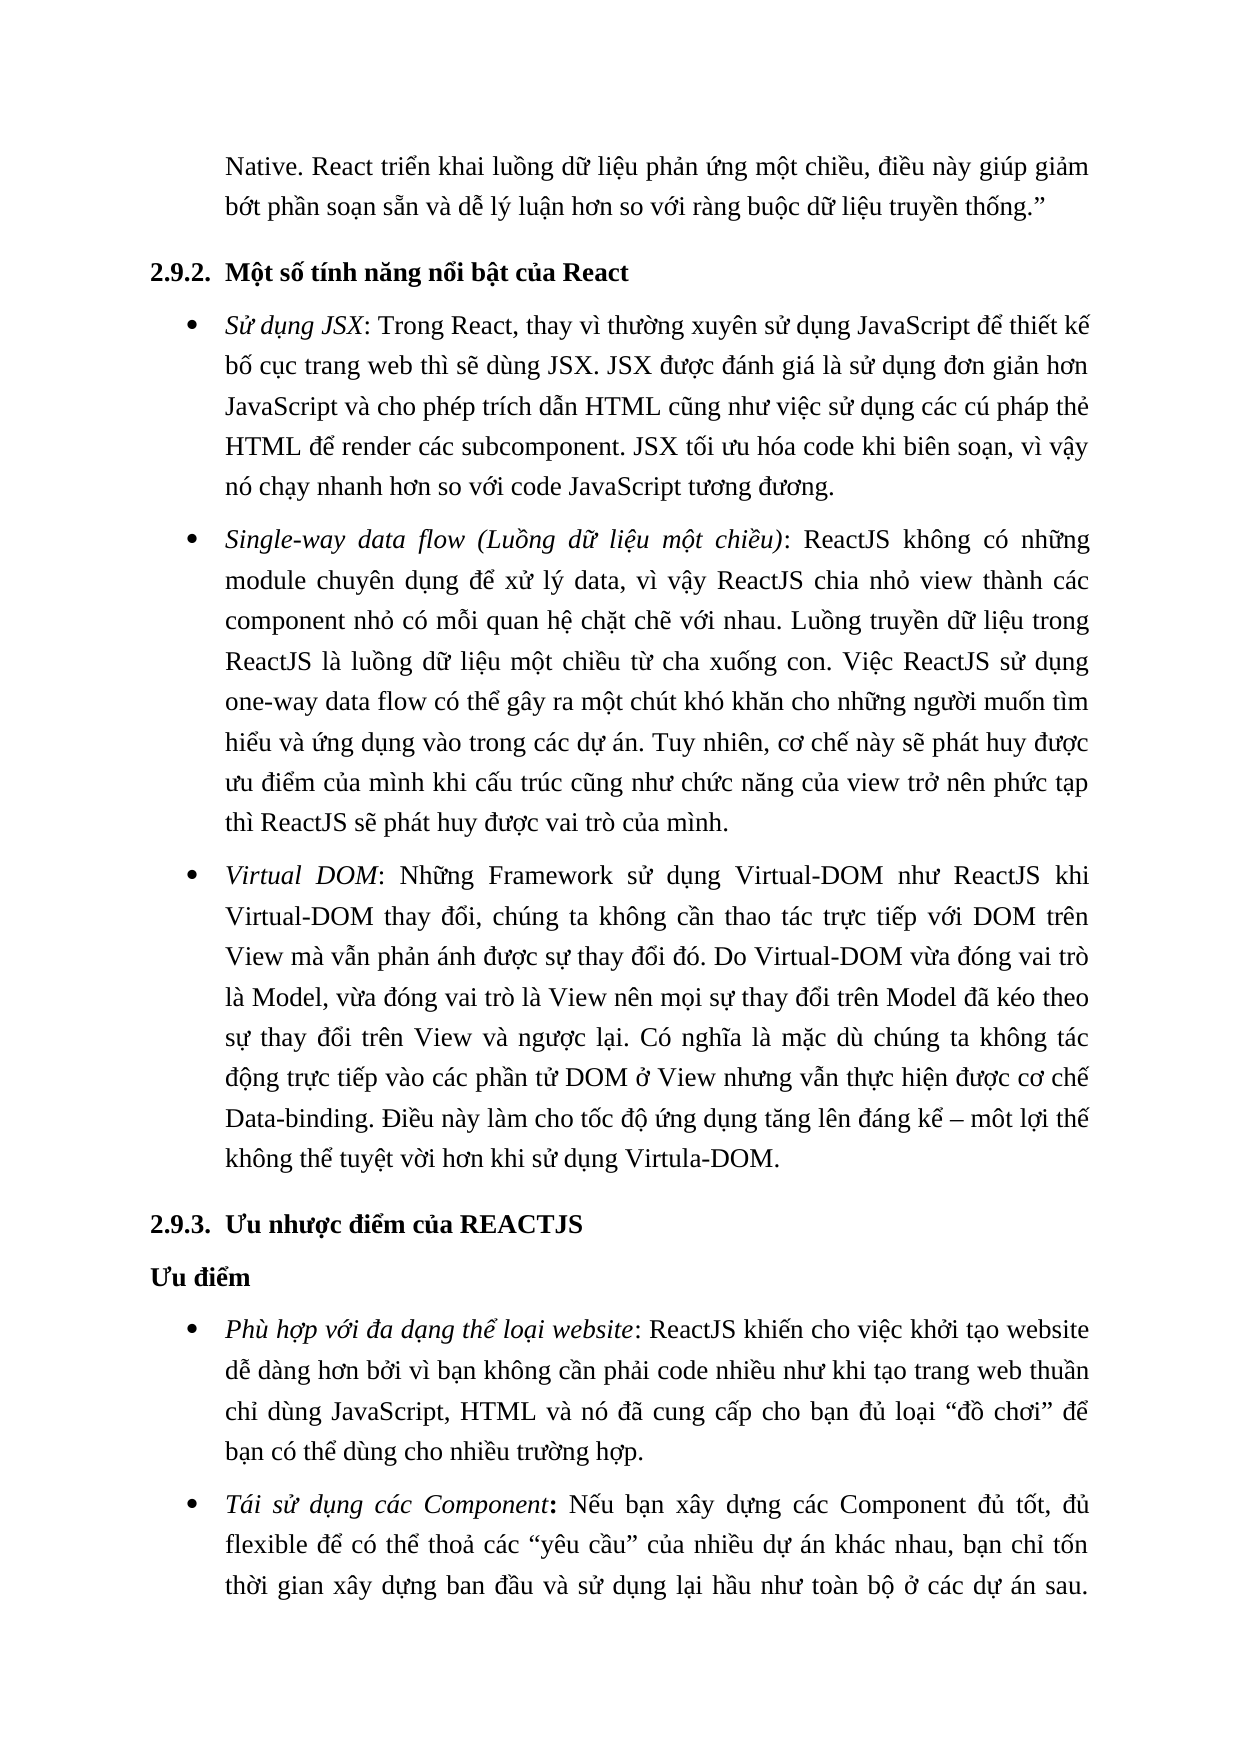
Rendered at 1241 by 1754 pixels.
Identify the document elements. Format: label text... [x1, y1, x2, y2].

list Virtual DOM: Những Framework sử dụng Virtual-DOM như ReactJS khi Virtual-DOM thay đổi, chúng ta không cần thao tác trực tiếp với DOM trên View mà vẫn phản ánh được sự thay đổi đó. Do Virtual-DOM vừa đóng vai trò là Model, vừa đóng vai trò là View nên mọi sự thay đổi trên Model đã kéo theo sự thay đổi trên View và ngược lại. Có nghĩa là mặc dù chúng ta không tác động trực tiếp vào các phần tử DOM ở View nhưng vẫn thực hiện được cơ chế Data-binding. Điều này làm cho tốc độ ứng dụng tăng lên đáng kể – môt lợi thế không thể tuyệt vời hơn khi sử dụng Virtula-DOM. [187, 859, 1090, 1173]
list Sử dụng JSX: Trong React, thay vì thường xuyên sử dụng JavaScript để thiết kế bố cục trang web thì sẽ dùng JSX. JSX được đánh giá là sử dụng đơn giản hơn JavaScript và cho phép trích dẫn HTML cũng như việc sử dụng các cú pháp thẻ HTML để render các subcomponent. JSX tối ưu hóa code khi biên soạn, vì vậy nó chạy nhanh hơn so với code JavaScript tương đương. [187, 309, 1090, 502]
list Phù hợp với đa dạng thể loại website: ReactJS khiến cho việc khởi tạo website dễ dàng hơn bởi vì bạn không cần phải code nhiều như khi tạo trang web thuần chỉ dùng JavaScript, HTML và nó đã cung cấp cho bạn đủ loại “đồ chơi” để bạn có thể dùng cho nhiều trường hợp. [187, 1314, 1090, 1466]
text Ưu điểm [150, 1261, 1090, 1292]
list Một số tính năng nổi bật của React [150, 256, 1090, 287]
list Single-way data flow (Luồng dữ liệu một chiều): ReactJS không có những module chuyên dụng để xử lý data, vì vậy ReactJS chia nhỏ view thành các component nhỏ có mỗi quan hệ chặt chẽ với nhau. Luồng truyền dữ liệu trong ReactJS là luồng dữ liệu một chiều từ cha xuống con. Việc ReactJS sử dụng one-way data flow có thể gây ra một chút khó khăn cho những người muốn tìm hiểu và ứng dụng vào trong các dự án. Tuy nhiên, cơ chế này sẽ phát huy được ưu điểm của mình khi cấu trúc cũng như chức năng của view trở nên phức tạp thì ReactJS sẽ phát huy được vai trò của mình. [187, 523, 1090, 838]
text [225, 150, 1090, 222]
list Ưu nhược điểm của REACTJS [150, 1208, 1090, 1239]
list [187, 1488, 1090, 1600]
